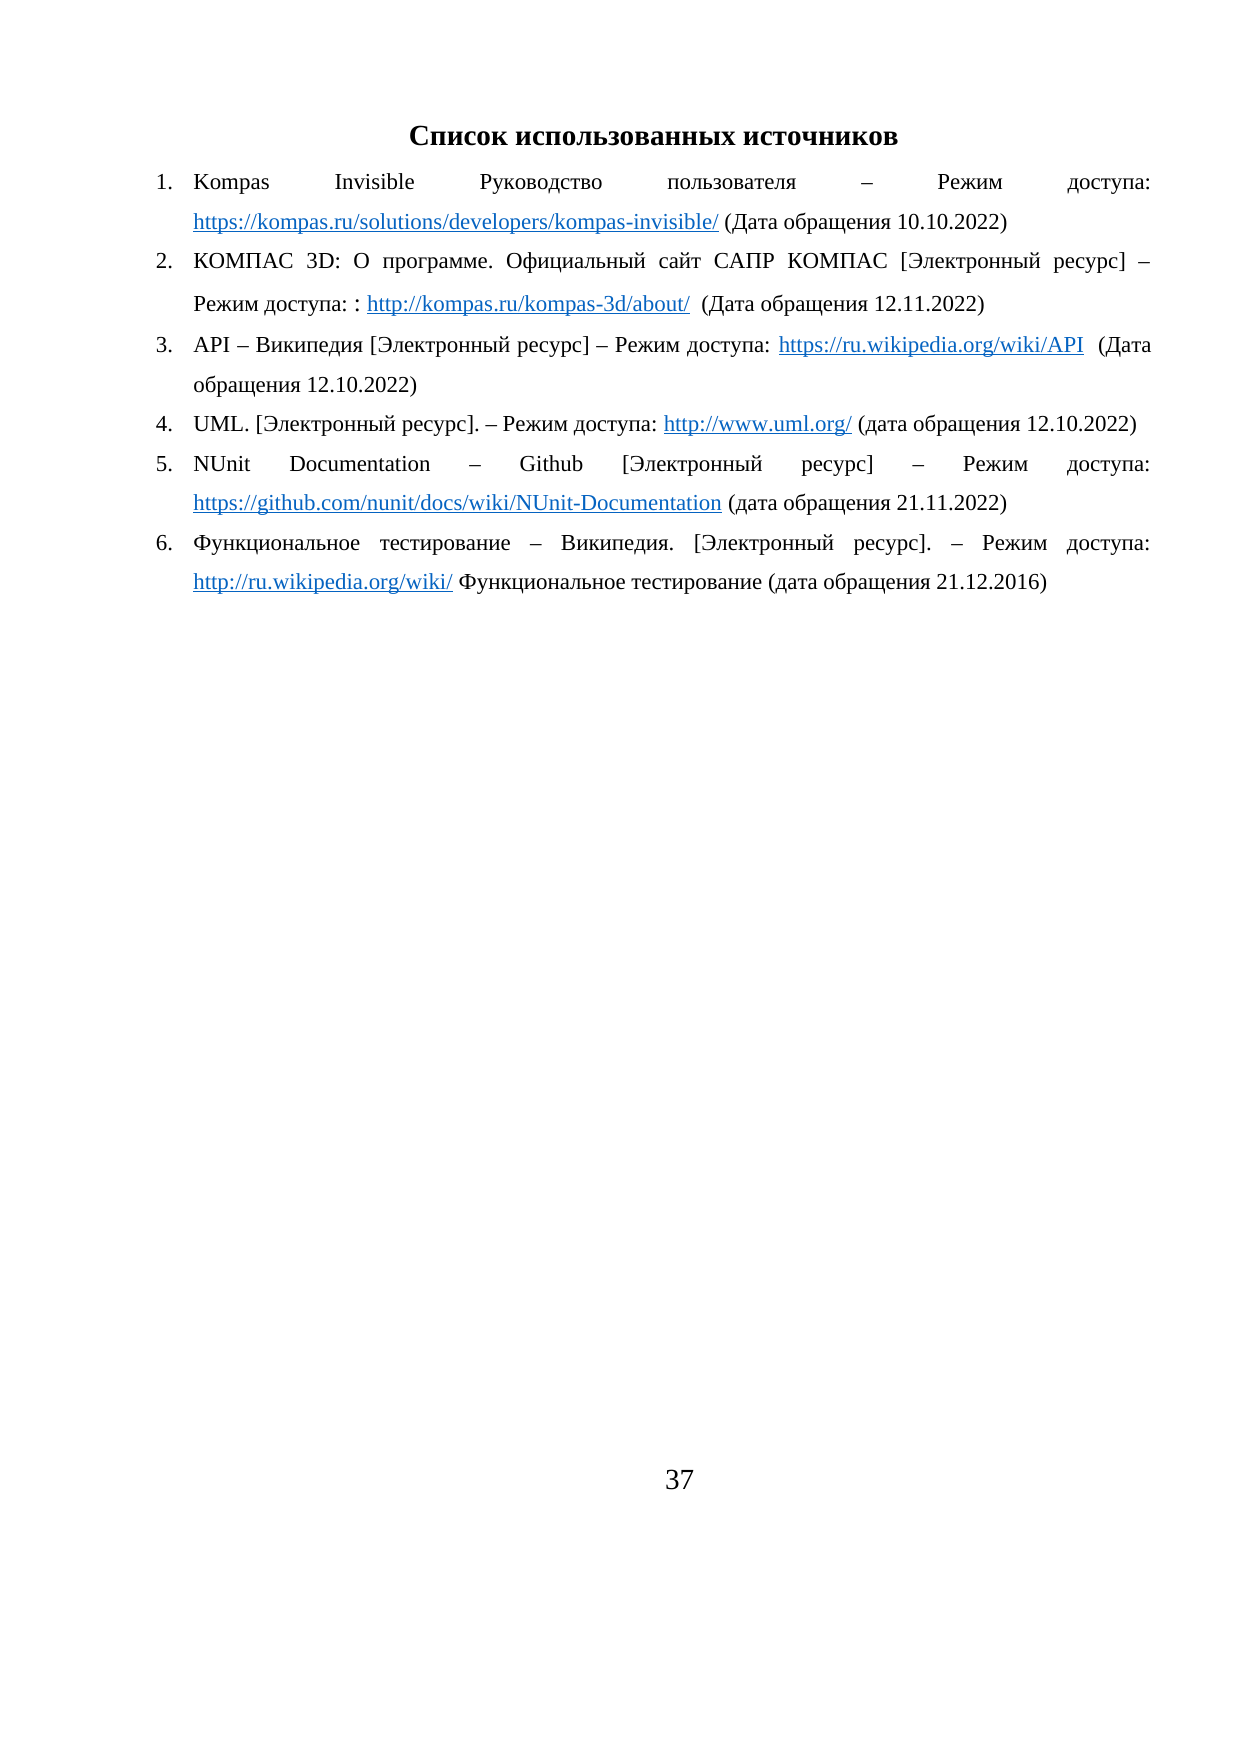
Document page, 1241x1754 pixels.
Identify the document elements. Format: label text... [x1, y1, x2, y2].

text Список использованных источников [156, 118, 1152, 152]
list UML. [Электронный ресурс]. – Режим доступа: http://www.uml.org/ (дата обращения 12.10.2022) [156, 410, 1152, 437]
list КОМПАС 3D: О программе. Официальный сайт САПР КОМПАС [Электронный ресурс] – Режим доступа: : http://kompas.ru/kompas-3d/about/ (Дата обращения 12.11.2022) [156, 247, 1152, 317]
list API – Википедия [Электронный ресурс] – Режим доступа: https://ru.wikipedia.org/wiki/API (Дата обращения 12.10.2022) [156, 331, 1152, 397]
list Функциональное тестирование – Википедия. [Электронный ресурс]. – Режим доступа: http://ru.wikipedia.org/wiki/ Функциональное тестирование (дата обращения 21.12.2016) [156, 529, 1152, 594]
list Kompas Invisible Руководство пользователя – Режим доступа: https://kompas.ru/solutions/developers/kompas-invisible/ (Дата обращения 10.10.2022) [156, 168, 1152, 234]
list NUnit Documentation – Github [Электронный ресурс] – Режим доступа: https://github.com/nunit/docs/wiki/NUnit-Documentation (дата обращения 21.11.2022) [156, 450, 1152, 516]
